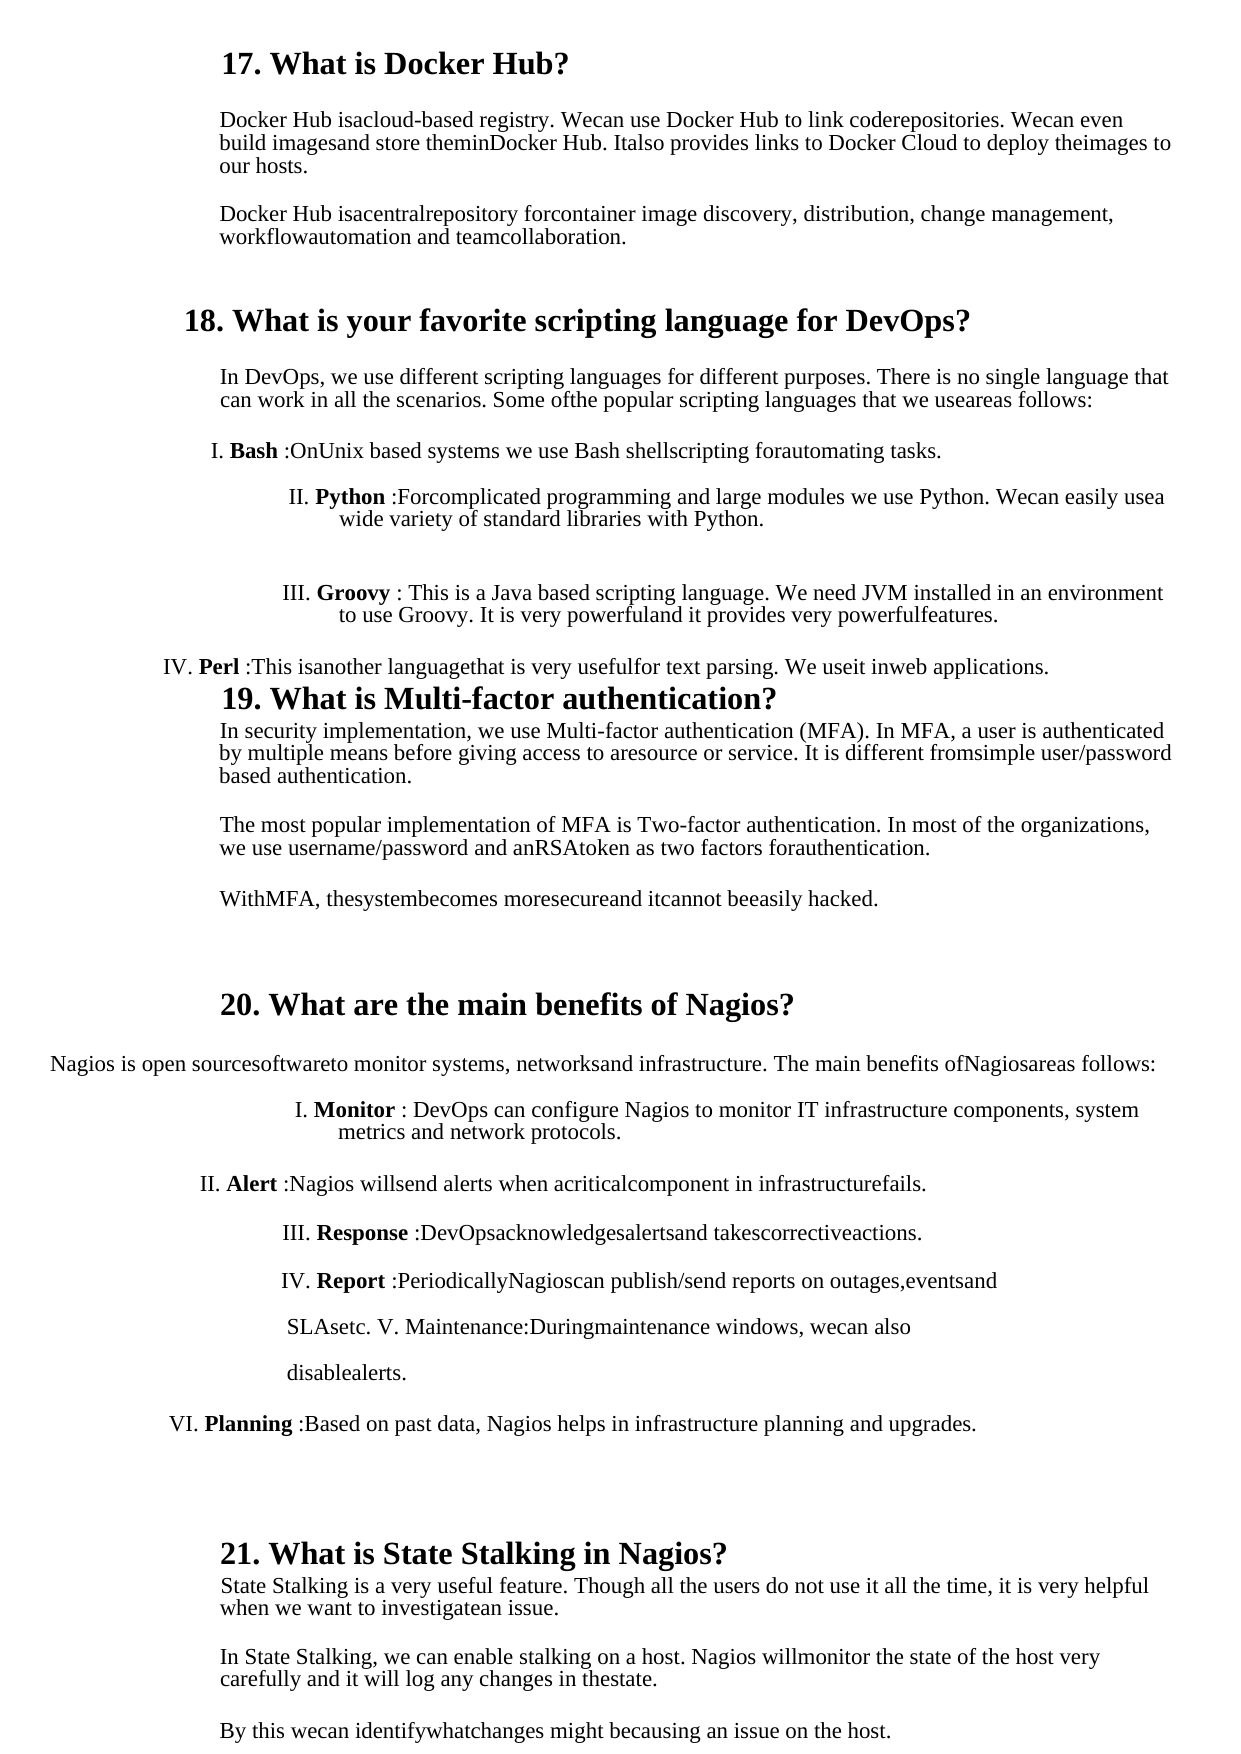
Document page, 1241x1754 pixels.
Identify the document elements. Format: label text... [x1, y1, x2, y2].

text 21. What is State Stalking in Nagios? [220, 1534, 1183, 1572]
text IV. Report :PeriodicallyNagioscan publish/send reports on outages,eventsand SLAsetc. V. Maintenance:Duringmaintenance windows, wecan also disablealerts. [281, 1267, 1006, 1386]
text In State Stalking, we can enable stalking on a host. Nagios willmonitor the state of the host very carefully and it will log any changes in thestate. [219, 1646, 1179, 1692]
text II. Python :Forcomplicated programming and large modules we use Python. Wecan easily usea wide variety of standard libraries with Python. [288, 486, 1176, 532]
text Docker Hub isacloud-based registry. Wecan use Docker Hub to link coderepositories. Wecan even build imagesand store theminDocker Hub. Italso provides links to Docker Cloud to deploy theimages to our hosts. [219, 109, 1177, 178]
text The most popular implementation of MFA is Two-factor authentication. In most of the organizations, we use username/password and anRSAtoken as two factors forauthentication. [219, 814, 1173, 860]
text Nagios is open sourcesoftwareto monitor systems, networksand infrastructure. The main benefits ofNagiosareas follows: [0, 1050, 1157, 1077]
text III. Groovy : This is a Java based scripting language. We need JVM installed in an environment to use Groovy. It is very powerfuland it provides very powerfulfeatures. [282, 582, 1172, 628]
text 18. What is your favorite scripting language for DevOps? [0, 301, 972, 338]
text IV. Perl :This isanother languagethat is very usefulfor text parsing. We useit inweb applications. [0, 653, 1050, 679]
text In security implementation, we use Multi-factor authentication (MFA). In MFA, a user is authenticated by multiple means before giving access to aresource or service. It is different fromsimple user/password based authentication. [219, 720, 1174, 789]
text Docker Hub isacentralrepository forcontainer image discovery, distribution, change management, workflowautomation and teamcollaboration. [219, 203, 1177, 249]
text 19. What is Multi-factor authentication? [221, 679, 1183, 717]
text State Stalking is a very useful feature. Though all the users do not use it all the time, it is very helpful when we want to investigatean issue. [219, 1575, 1178, 1621]
text III. Response :DevOpsacknowledgesalertsand takescorrectiveactions. [282, 1218, 1183, 1245]
text II. Alert :Nagios willsend alerts when acriticalcomponent in infrastructurefails. [0, 1170, 928, 1196]
text I. Monitor : DevOps can configure Nagios to monitor IT infrastructure components, system metrics and network protocols. [294, 1099, 1178, 1145]
text WithMFA, thesystembecomes moresecureand itcannot beeasily hacked. [219, 885, 1183, 911]
text VI. Planning :Based on past data, Nagios helps in infrastructure planning and upgrades. [0, 1409, 978, 1436]
text In DevOps, we use different scripting languages for different purposes. There is no single language that can work in all the scenarios. Some ofthe popular scripting languages that we useareas follows: [219, 366, 1177, 412]
text 20. What are the main benefits of Nagios? [220, 985, 1183, 1022]
text By this wecan identifywhatchanges might becausing an issue on the host. [219, 1717, 1183, 1743]
text I. Bash :OnUnix based systems we use Bash shellscripting forautomating tasks. [0, 437, 943, 464]
text 17. What is Docker Hub? [221, 44, 1183, 81]
